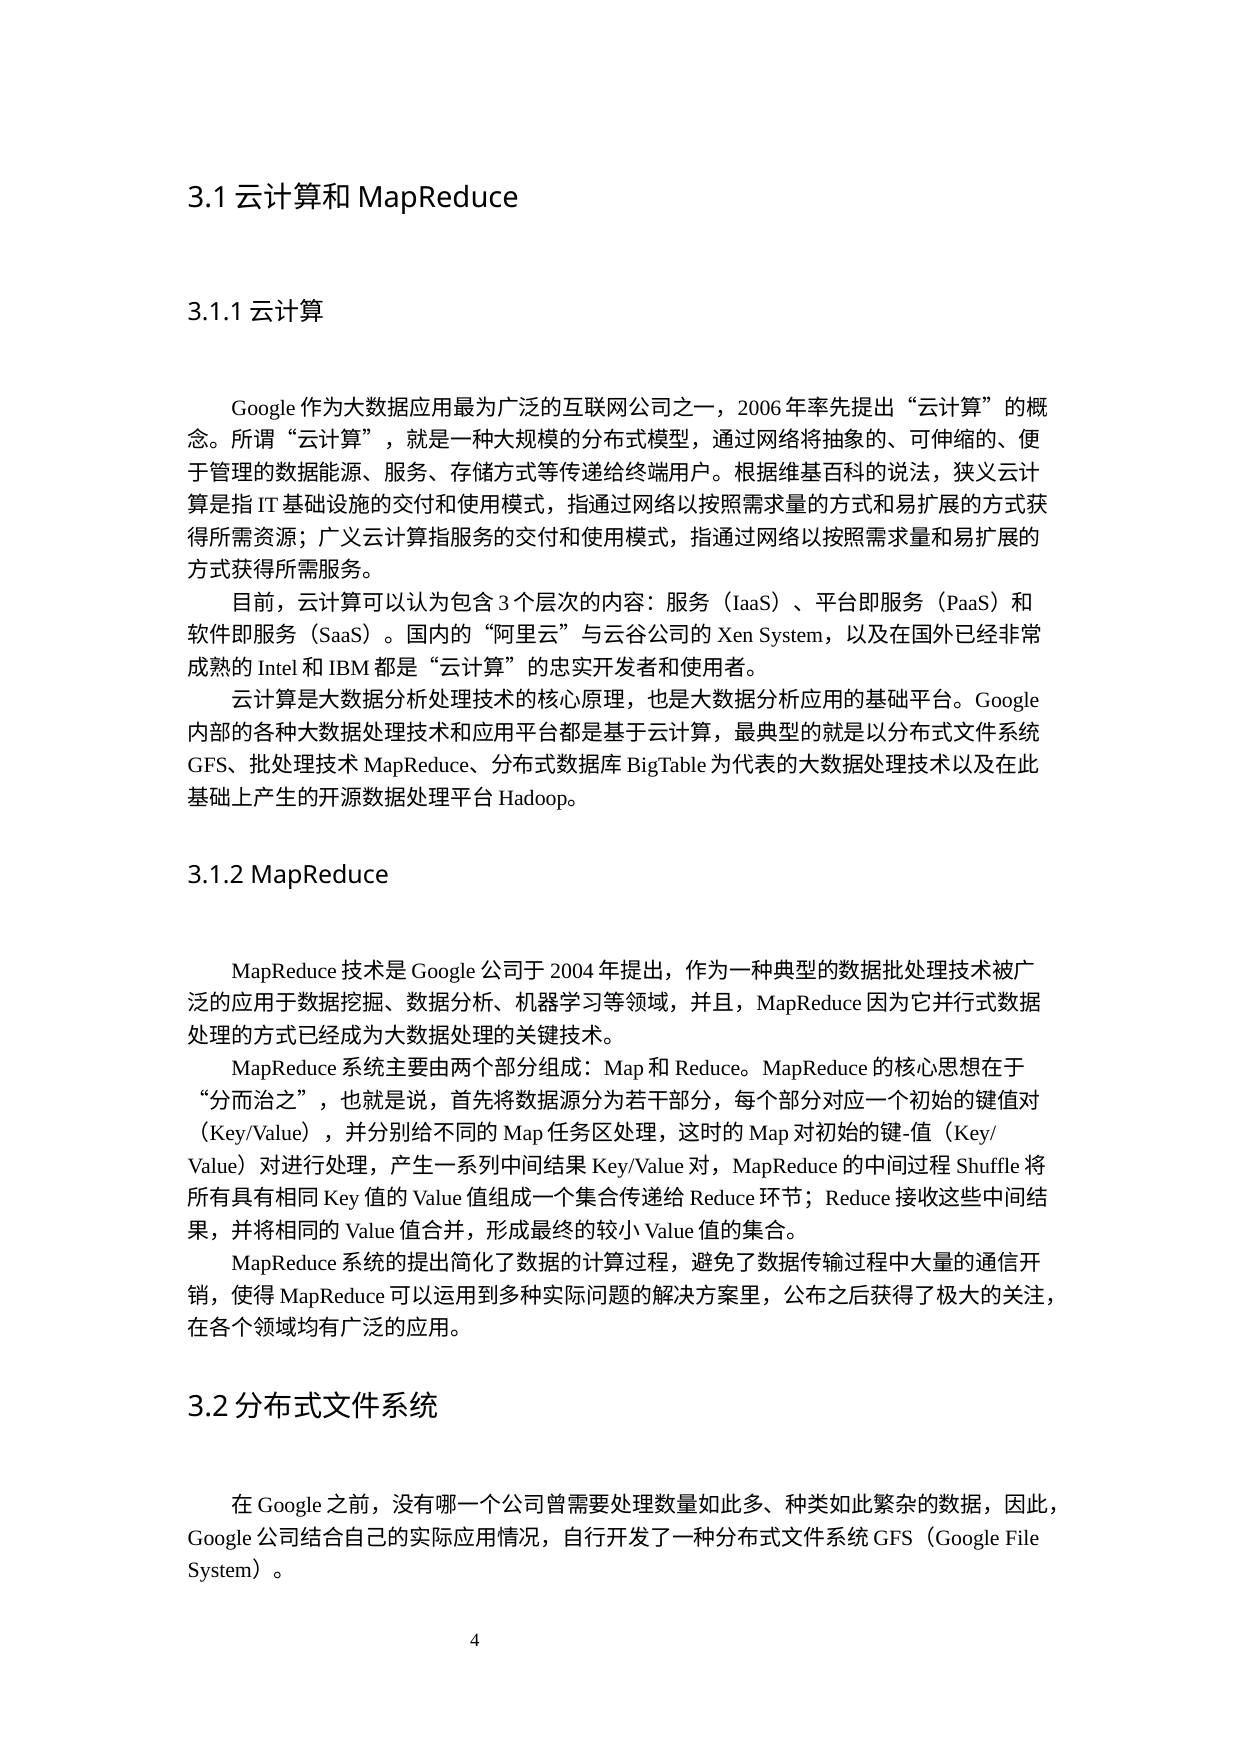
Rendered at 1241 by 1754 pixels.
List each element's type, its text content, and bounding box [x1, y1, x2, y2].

subtitle 3.2分布式文件系统 [187, 1372, 1053, 1437]
list 云计算是大数据分析处理技术的核心原理，也是大数据分析应用的基础平台。Google内部的各种大数据处理技术和应用平台都是基于云计算，最典型的就是以分布式文件系统GFS、批处理技术MapReduce、分布式数据库BigTable为代表的大数据处理技术以及在此基础上产生的开源数据处理平台Hadoop。 [187, 682, 1053, 812]
list MapReduce技术是Google公司于2004年提出，作为一种典型的数据批处理技术被广泛的应用于数据挖掘、数据分析、机器学习等领域，并且，MapReduce因为它并行式数据处理的方式已经成为大数据处理的关键技术。 [187, 952, 1053, 1050]
subtitle 3.1.1云计算 [187, 277, 1053, 342]
subtitle 3.1.2 MapReduce [187, 841, 1053, 906]
list MapReduce系统的提出简化了数据的计算过程，避免了数据传输过程中大量的通信开销，使得MapReduce可以运用到多种实际问题的解决方案里，公布之后获得了极大的关注，在各个领域均有广泛的应用。 [187, 1245, 1053, 1342]
list 在Google之前，没有哪一个公司曾需要处理数量如此多、种类如此繁杂的数据，因此，Google公司结合自己的实际应用情况，自行开发了一种分布式文件系统GFS（Google File System）。 [187, 1487, 1053, 1584]
list MapReduce系统主要由两个部分组成：Map和Reduce。MapReduce的核心思想在于“分而治之”，也就是说，首先将数据源分为若干部分，每个部分对应一个初始的键值对（Key/Value），并分别给不同的Map任务区处理，这时的Map对初始的键-值（Key/Value）对进行处理，产生一系列中间结果Key/Value对，MapReduce的中间过程Shuffle将所有具有相同Key值的Value值组成一个集合传递给Reduce环节；Reduce接收这些中间结果，并将相同的Value值合并，形成最终的较小Value值的集合。 [187, 1050, 1053, 1245]
list 目前，云计算可以认为包含3个层次的内容：服务（IaaS）、平台即服务（PaaS）和软件即服务（SaaS）。国内的“阿里云”与云谷公司的Xen System，以及在国外已经非常成熟的Intel和IBM都是“云计算”的忠实开发者和使用者。 [187, 584, 1053, 682]
subtitle 3.1云计算和MapReduce [187, 162, 1053, 227]
list Google作为大数据应用最为广泛的互联网公司之一，2006年率先提出“云计算”的概念。所谓“云计算”，就是一种大规模的分布式模型，通过网络将抽象的、可伸缩的、便于管理的数据能源、服务、存储方式等传递给终端用户。根据维基百科的说法，狭义云计算是指IT基础设施的交付和使用模式，指通过网络以按照需求量的方式和易扩展的方式获得所需资源；广义云计算指服务的交付和使用模式，指通过网络以按照需求量和易扩展的方式获得所需服务。 [187, 389, 1053, 584]
